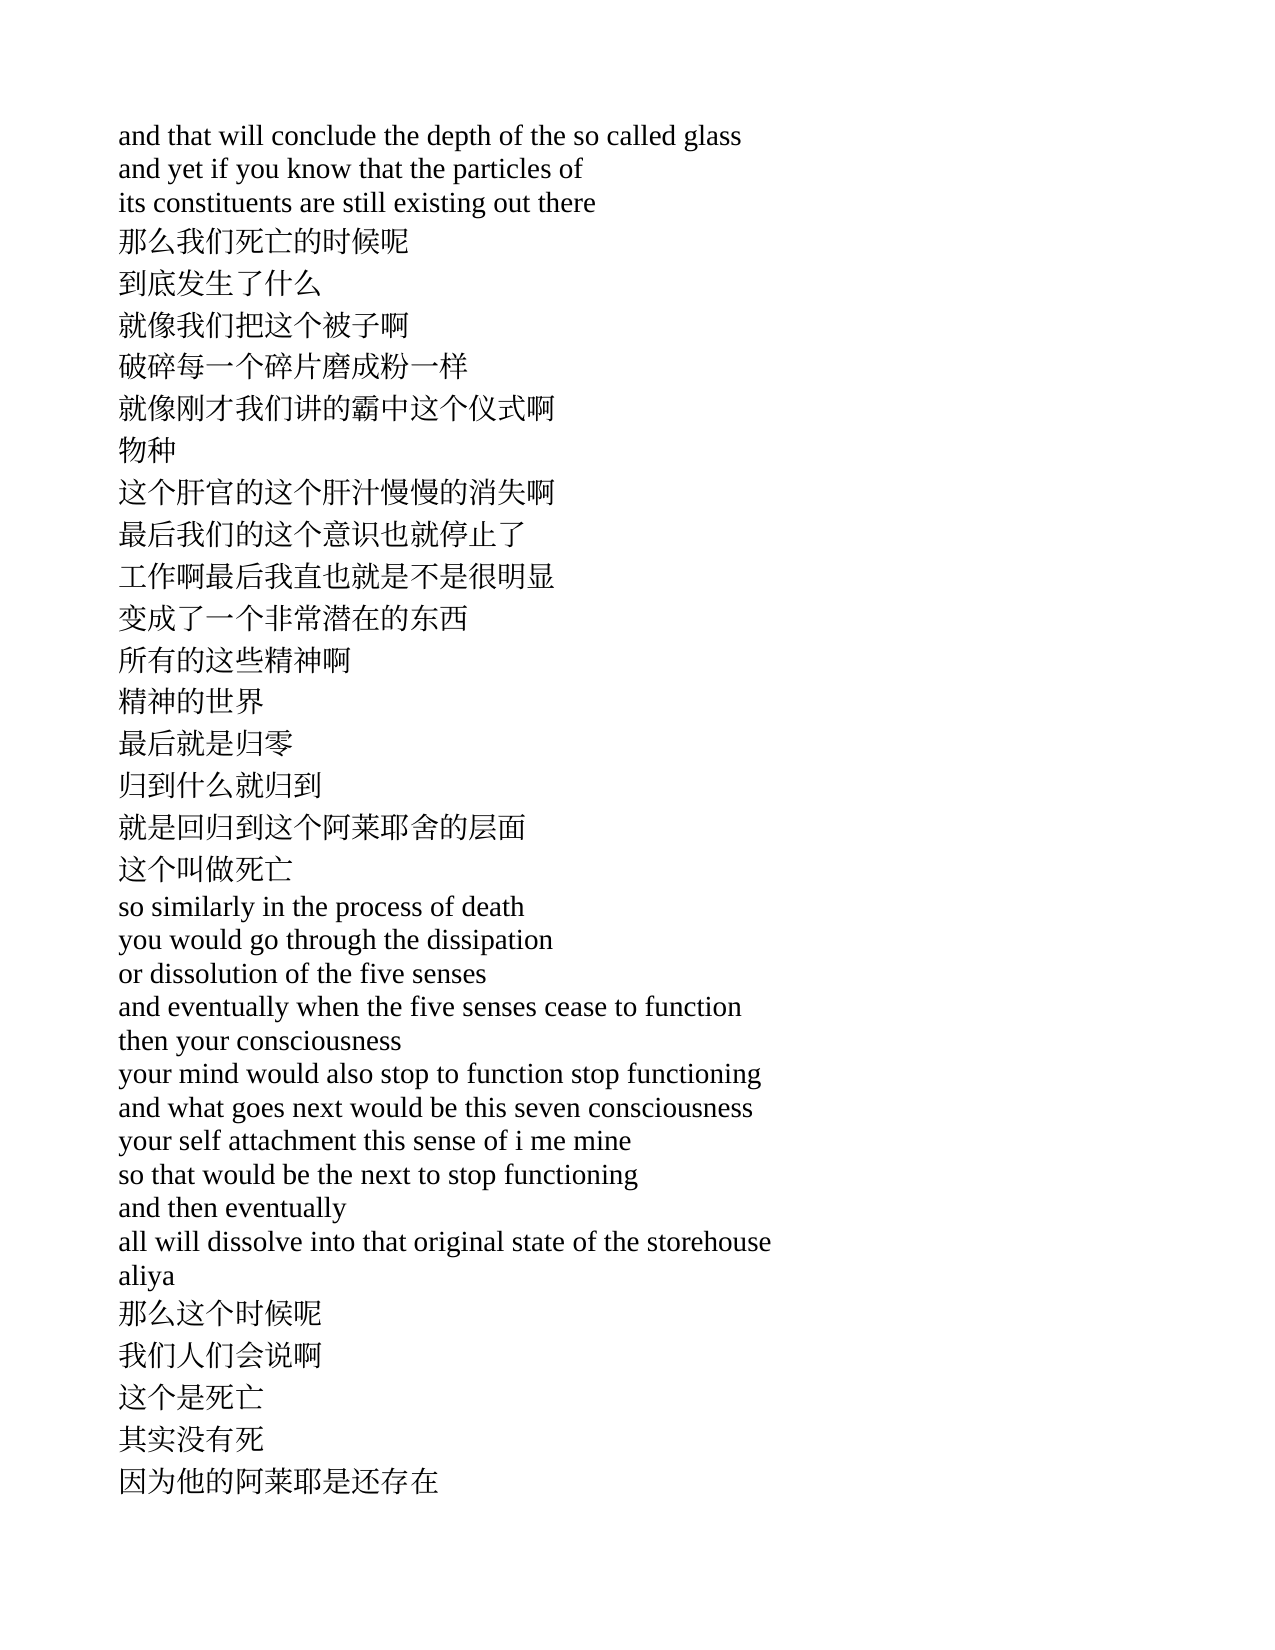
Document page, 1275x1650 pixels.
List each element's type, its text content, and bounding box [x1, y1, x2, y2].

text and then eventually [118, 1191, 1157, 1224]
text 那么这个时候呢 [118, 1291, 1157, 1333]
text then your consciousness [118, 1023, 1157, 1056]
text and yet if you know that the particles of [118, 152, 1157, 185]
text 最后我们的这个意识也就停止了 [118, 512, 1157, 554]
text so that would be the next to stop functioning [118, 1157, 1157, 1191]
text you would go through the dissipation [118, 922, 1157, 956]
text and that will conclude the depth of the so called glass [118, 118, 1157, 152]
text 破碎每一个碎片磨成粉一样 [118, 344, 1157, 386]
text 精神的世界 [118, 679, 1157, 721]
text 那么我们死亡的时候呢 [118, 219, 1157, 261]
text all will dissolve into that original state of the storehouse [118, 1224, 1157, 1258]
text your self attachment this sense of i me mine [118, 1123, 1157, 1157]
text or dissolution of the five senses [118, 956, 1157, 989]
text aliya [118, 1258, 1157, 1291]
text 工作啊最后我直也就是不是很明显 [118, 554, 1157, 596]
text 就像我们把这个被子啊 [118, 302, 1157, 344]
text 归到什么就归到 [118, 763, 1157, 805]
text so similarly in the process of death [118, 889, 1157, 922]
text 就是回归到这个阿莱耶舍的层面 [118, 805, 1157, 847]
text 物种 [118, 428, 1157, 470]
text 其实没有死 [118, 1417, 1157, 1459]
text 因为他的阿莱耶是还存在 [118, 1459, 1157, 1501]
text 到底发生了什么 [118, 261, 1157, 302]
text 我们人们会说啊 [118, 1333, 1157, 1375]
text 变成了一个非常潜在的东西 [118, 596, 1157, 637]
text and what goes next would be this seven consciousness [118, 1090, 1157, 1123]
text and eventually when the five senses cease to function [118, 989, 1157, 1023]
text its constituents are still existing out there [118, 185, 1157, 219]
text 这个是死亡 [118, 1375, 1157, 1417]
text 这个叫做死亡 [118, 847, 1157, 889]
text 就像刚才我们讲的霸中这个仪式啊 [118, 386, 1157, 428]
text 这个肝官的这个肝汁慢慢的消失啊 [118, 470, 1157, 512]
text 最后就是归零 [118, 721, 1157, 763]
text your mind would also stop to function stop functioning [118, 1056, 1157, 1090]
text 所有的这些精神啊 [118, 637, 1157, 679]
